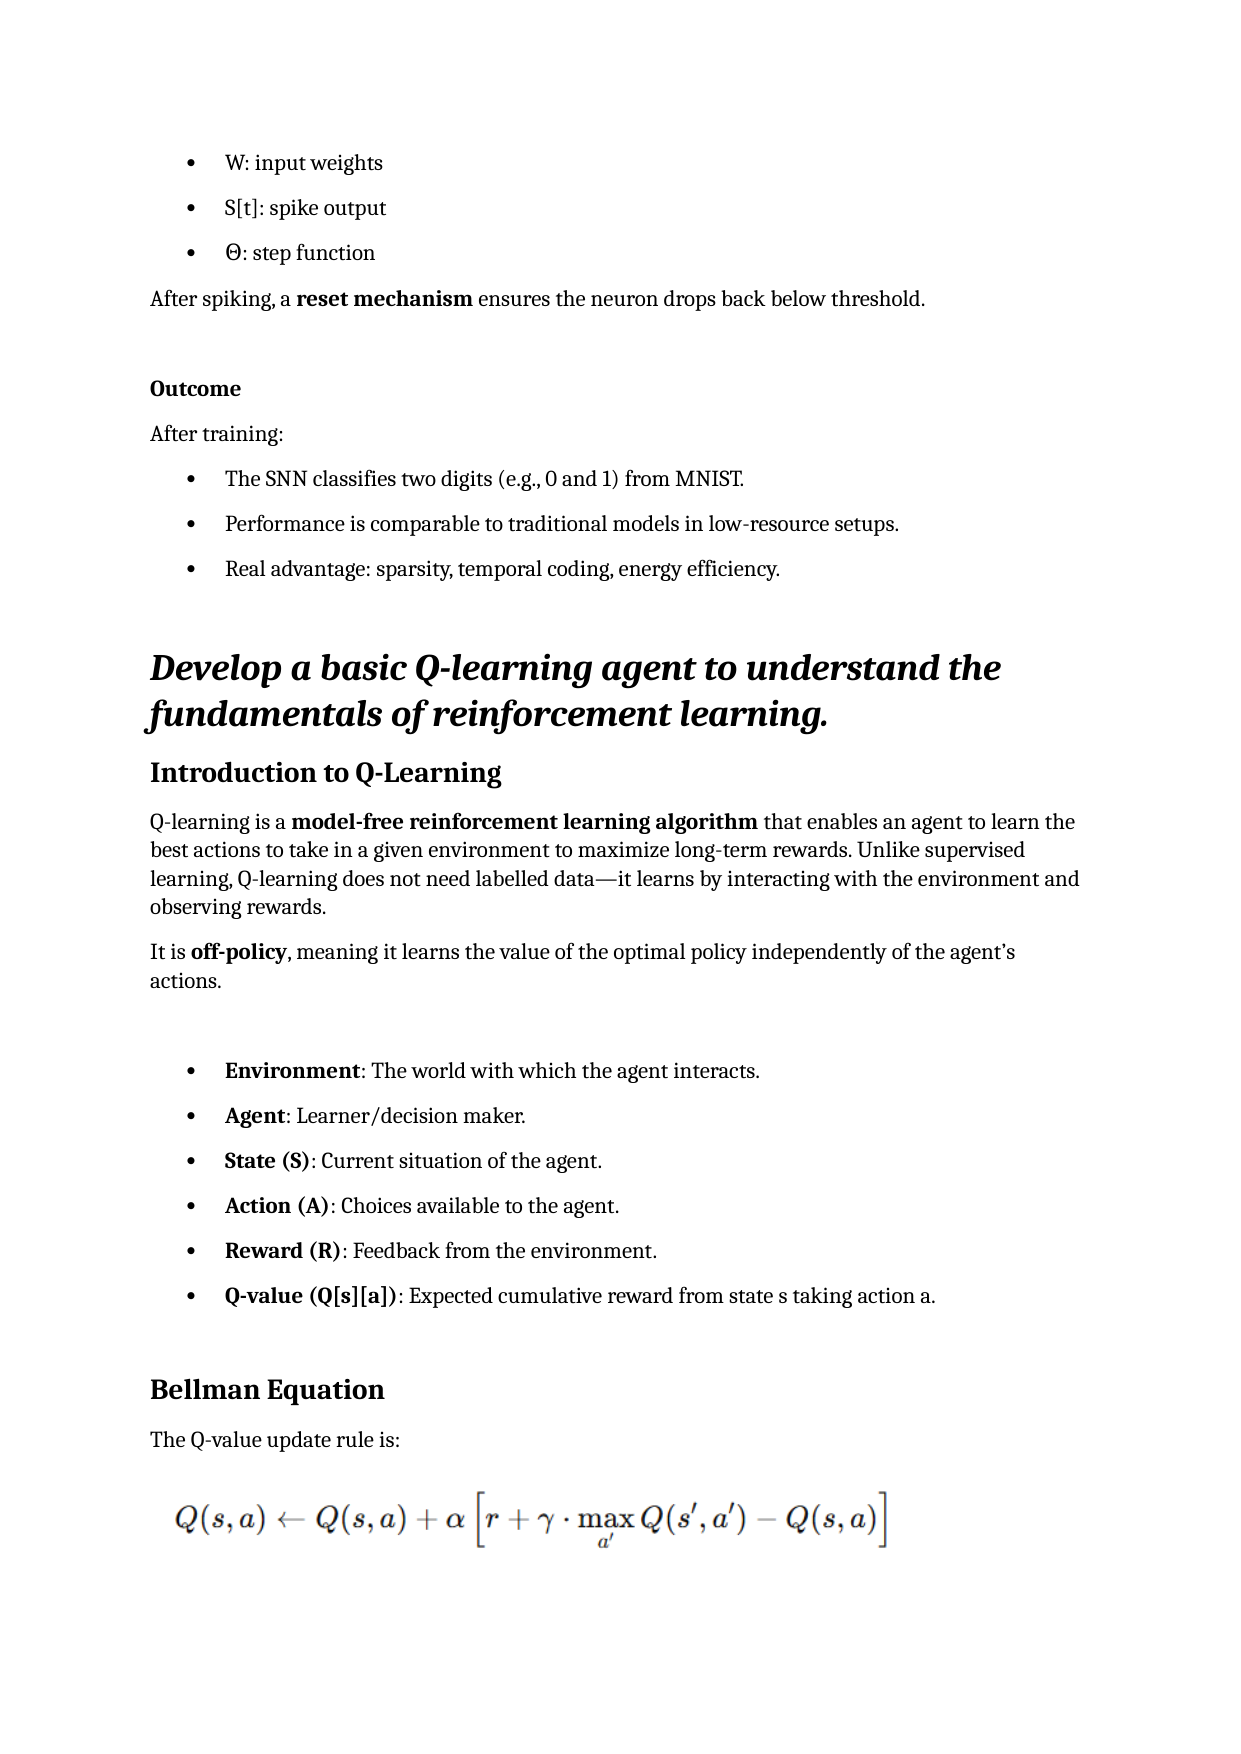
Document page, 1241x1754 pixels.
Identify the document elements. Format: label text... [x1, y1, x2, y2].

list Reward (R): Feedback from the environment. [187, 1238, 1090, 1264]
list Q-value (Q[s][a]): Expected cumulative reward from state s taking action a. [187, 1283, 1090, 1310]
picture [150, 1471, 905, 1571]
list Agent: Learner/decision maker. [187, 1103, 1090, 1129]
list Performance is comparable to traditional models in low-resource setups. [187, 511, 1090, 537]
list Θ: step function [187, 240, 1090, 267]
list Real advantage: sparsity, temporal coding, energy efficiency. [187, 556, 1090, 582]
text After spiking, a reset mechanism ensures the neuron drops back below threshold. [150, 285, 1090, 312]
text Bellman Equation [150, 1373, 1090, 1407]
text After training: [150, 421, 1090, 447]
text Introduction to Q-Learning [150, 756, 1090, 789]
text It is off-policy, meaning it learns the value of the optimal policy independently of the agent’s actions. [150, 939, 1090, 994]
list The SNN classifies two digits (e.g., 0 and 1) from MNIST. [187, 466, 1090, 492]
list W: input weights [187, 150, 1090, 176]
text Q-learning is a model-free reinforcement learning algorithm that enables an agent to learn the best actions to take in a given environment to maximize long-term rewards. Unlike supervised learning, Q-learning does not need labelled data—it learns by interacting with the environment and observing rewards. [150, 809, 1090, 920]
text Outcome [150, 376, 1090, 402]
list S[t]: spike output [187, 195, 1090, 221]
list State (S): Current situation of the agent. [187, 1148, 1090, 1174]
text The Q-value update rule is: [150, 1426, 1090, 1453]
list Action (A): Choices available to the agent. [187, 1193, 1090, 1219]
list Environment: The world with which the agent interacts. [187, 1058, 1090, 1084]
text Develop a basic Q-learning agent to understand the fundamentals of reinforcement learning. [150, 646, 1090, 736]
